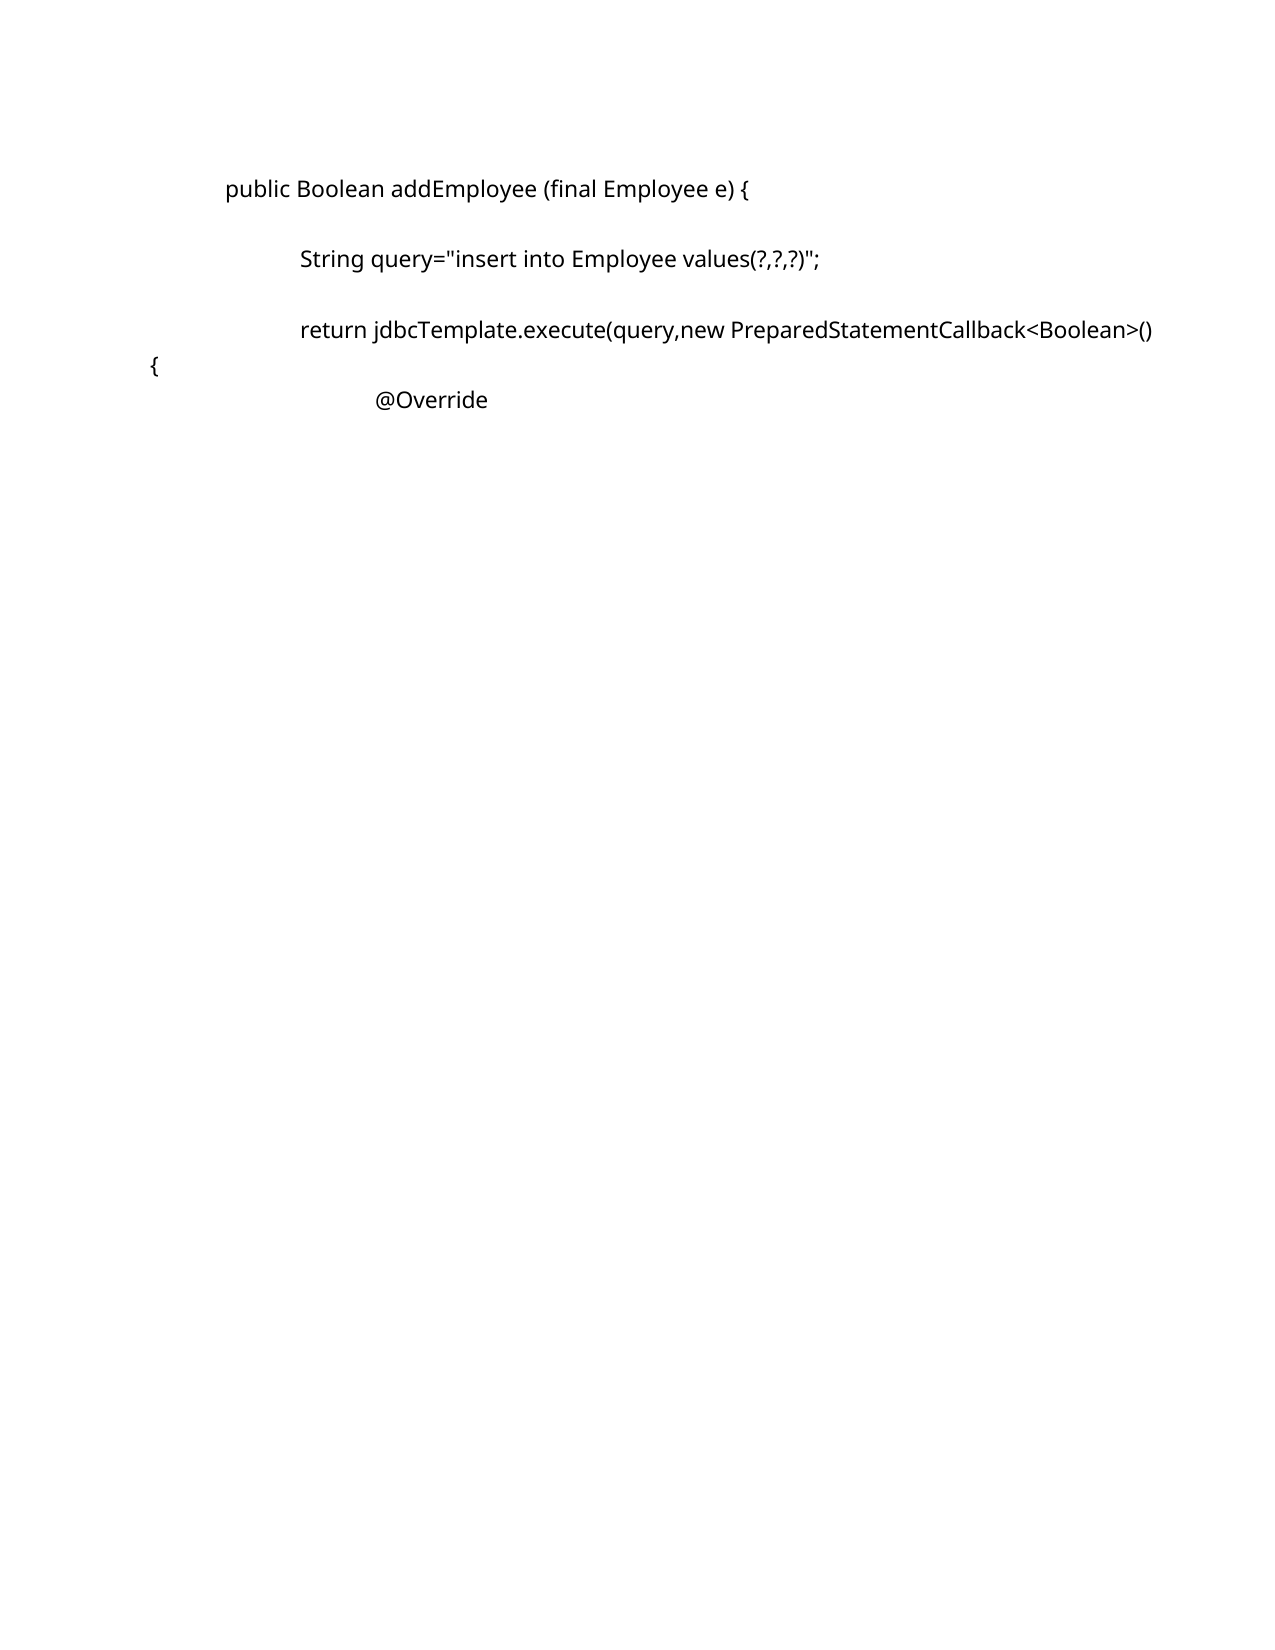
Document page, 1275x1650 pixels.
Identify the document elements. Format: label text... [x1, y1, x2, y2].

text @Override [375, 384, 1275, 415]
text { [150, 349, 1275, 380]
text public Boolean addEmployee (final Employee e) { [225, 173, 1275, 204]
text return jdbcTemplate.execute(query,new PreparedStatementCallback<Boolean>() [300, 314, 1275, 345]
text String query="insert into Employee values(?,?,?)"; [300, 243, 1275, 274]
